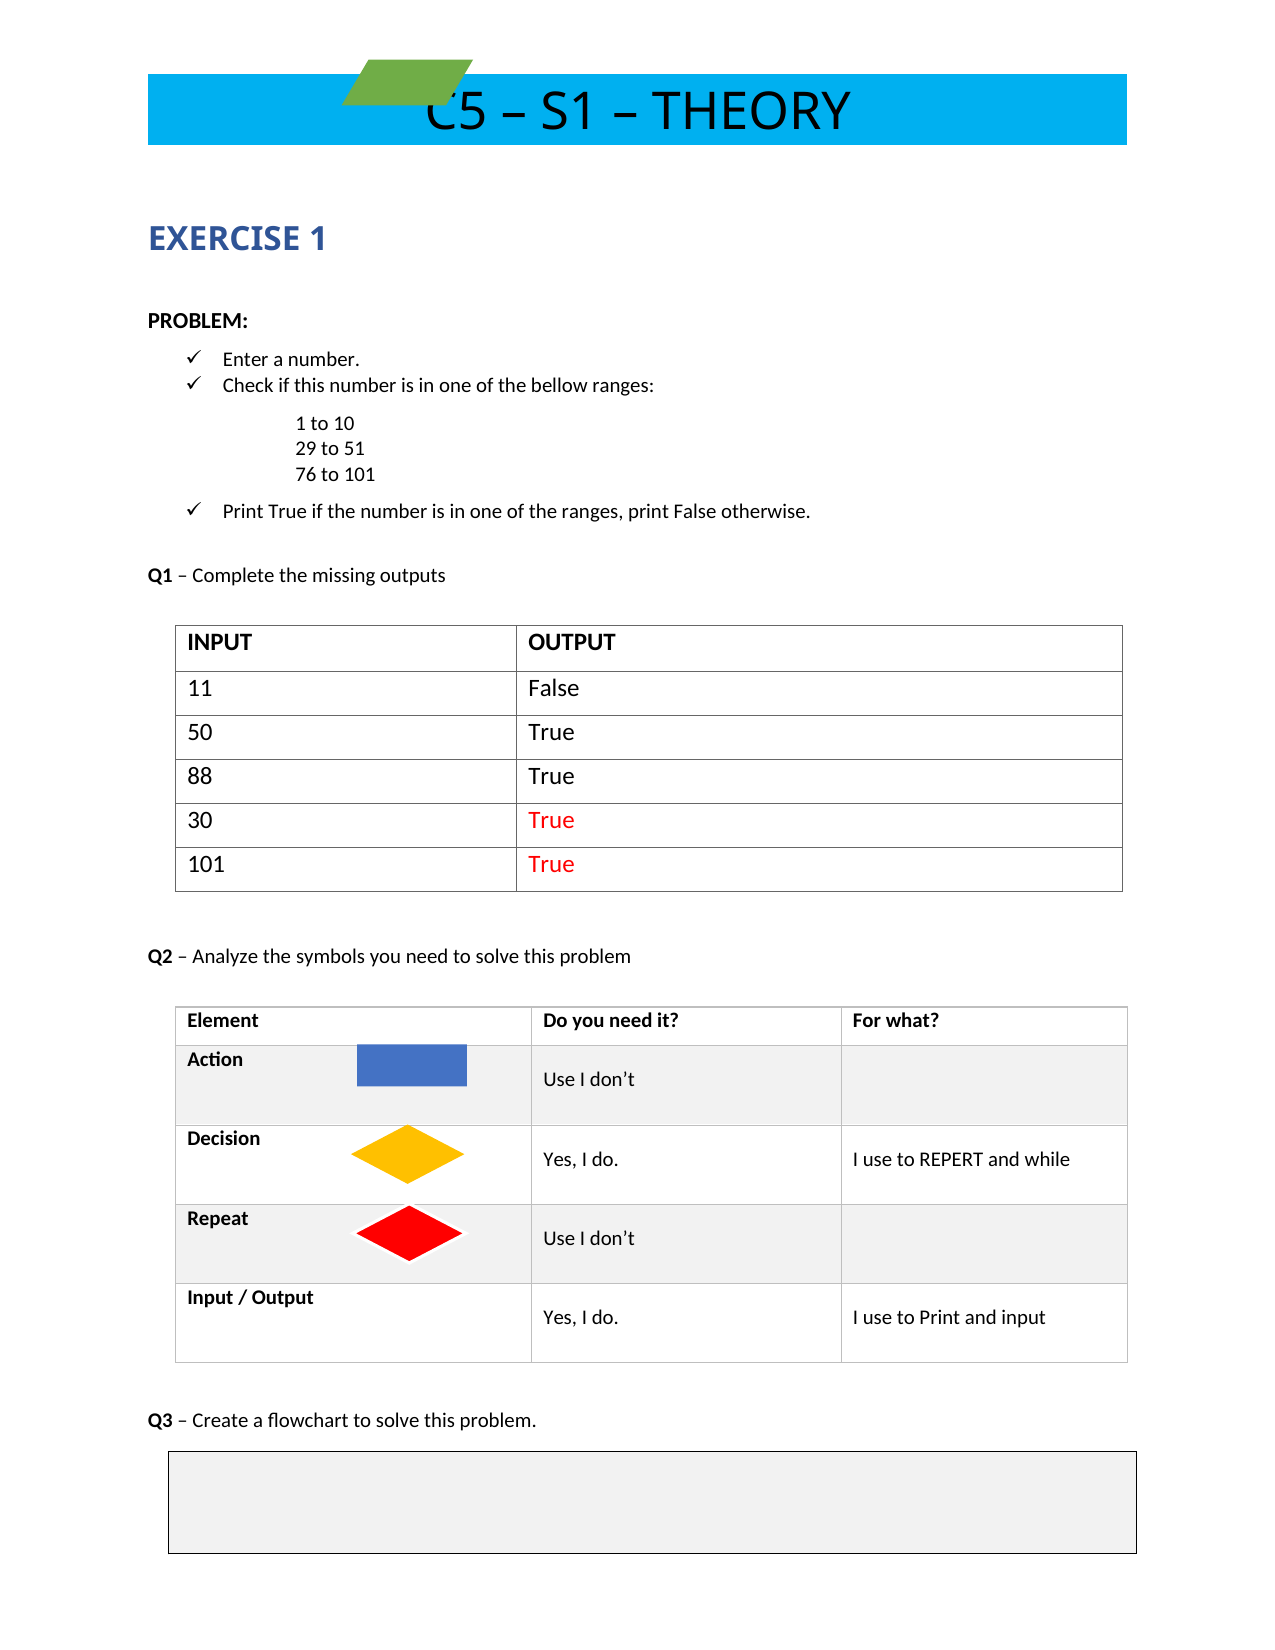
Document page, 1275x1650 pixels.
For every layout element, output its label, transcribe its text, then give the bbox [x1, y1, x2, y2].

table_header For what? [842, 1008, 1127, 1045]
table_cell 88 [176, 760, 516, 803]
table_cell True [517, 848, 1122, 891]
table_cell 50 [176, 716, 516, 759]
text EXERCISE 1 [148, 215, 1127, 261]
table_cell [842, 1205, 1127, 1283]
text PROBLEM: [148, 306, 1127, 334]
table_cell Use I don’t [532, 1046, 841, 1124]
table_cell True [517, 804, 1122, 847]
table_cell I use to REPERT and while [842, 1126, 1127, 1204]
table_cell Use I don’t [532, 1205, 841, 1283]
table_cell [842, 1046, 1127, 1124]
table_cell Input / Output [176, 1284, 531, 1362]
table_cell Repeat [176, 1205, 531, 1283]
table_cell Yes, I do. [532, 1126, 841, 1204]
table_cell 101 [176, 848, 516, 891]
table_header OUTPUT [517, 626, 1122, 671]
table_header Element [176, 1008, 531, 1045]
text 29 to 51 [295, 435, 1127, 461]
table_cell 30 [176, 804, 516, 847]
table_cell False [517, 672, 1122, 715]
list Enter a number. [185, 347, 1127, 372]
text Q2 – Analyze the symbols you need to solve this problem [148, 943, 1127, 968]
table_cell 11 [176, 672, 516, 715]
text 76 to 101 [295, 461, 1127, 486]
table_cell True [517, 760, 1122, 803]
table_header Do you need it? [532, 1008, 841, 1045]
text Q1 – Complete the missing outputs [148, 562, 1127, 587]
text Q3 – Create a flowchart to solve this problem. [148, 1407, 1127, 1433]
table_cell Action [176, 1046, 531, 1124]
list Print True if the number is in one of the ranges, print False otherwise. [185, 499, 1127, 524]
table_cell True [517, 716, 1122, 759]
table_cell Yes, I do. [532, 1284, 841, 1362]
table_header INPUT [176, 626, 516, 671]
text 1 to 10 [295, 410, 1127, 435]
table_cell I use to Print and input [842, 1284, 1127, 1362]
table_cell Decision [176, 1126, 531, 1204]
title C5 – S1 – THEORY [148, 74, 1127, 145]
list Check if this number is in one of the bellow ranges: [185, 372, 1127, 397]
